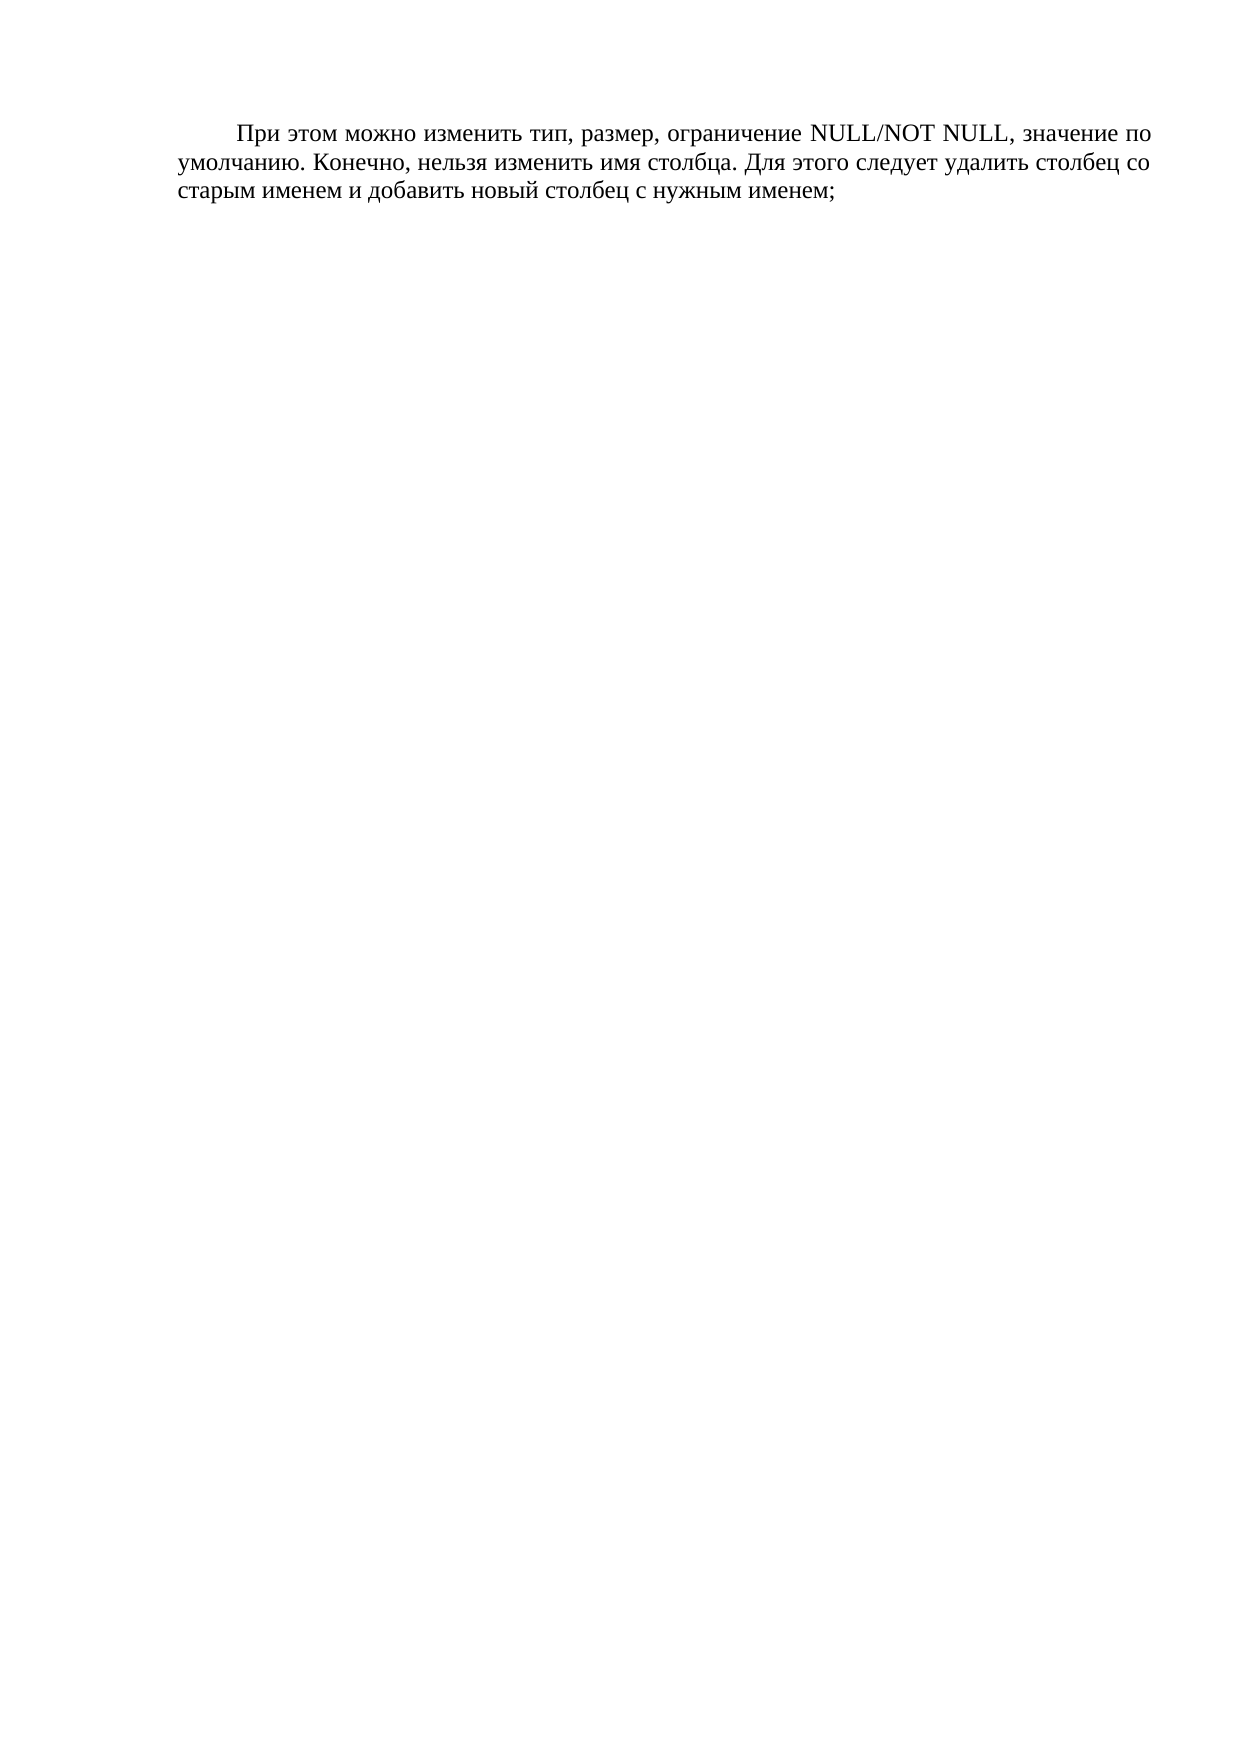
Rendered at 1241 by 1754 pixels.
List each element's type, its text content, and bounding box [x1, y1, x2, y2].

text При этом можно изменить тип, размер, ограничение NULL/NOT NULL, значение по умолчанию. Конечно, нельзя изменить имя столбца. Для этого следует удалить столбец со старым именем и добавить новый столбец с нужным именем; [177, 118, 1152, 204]
